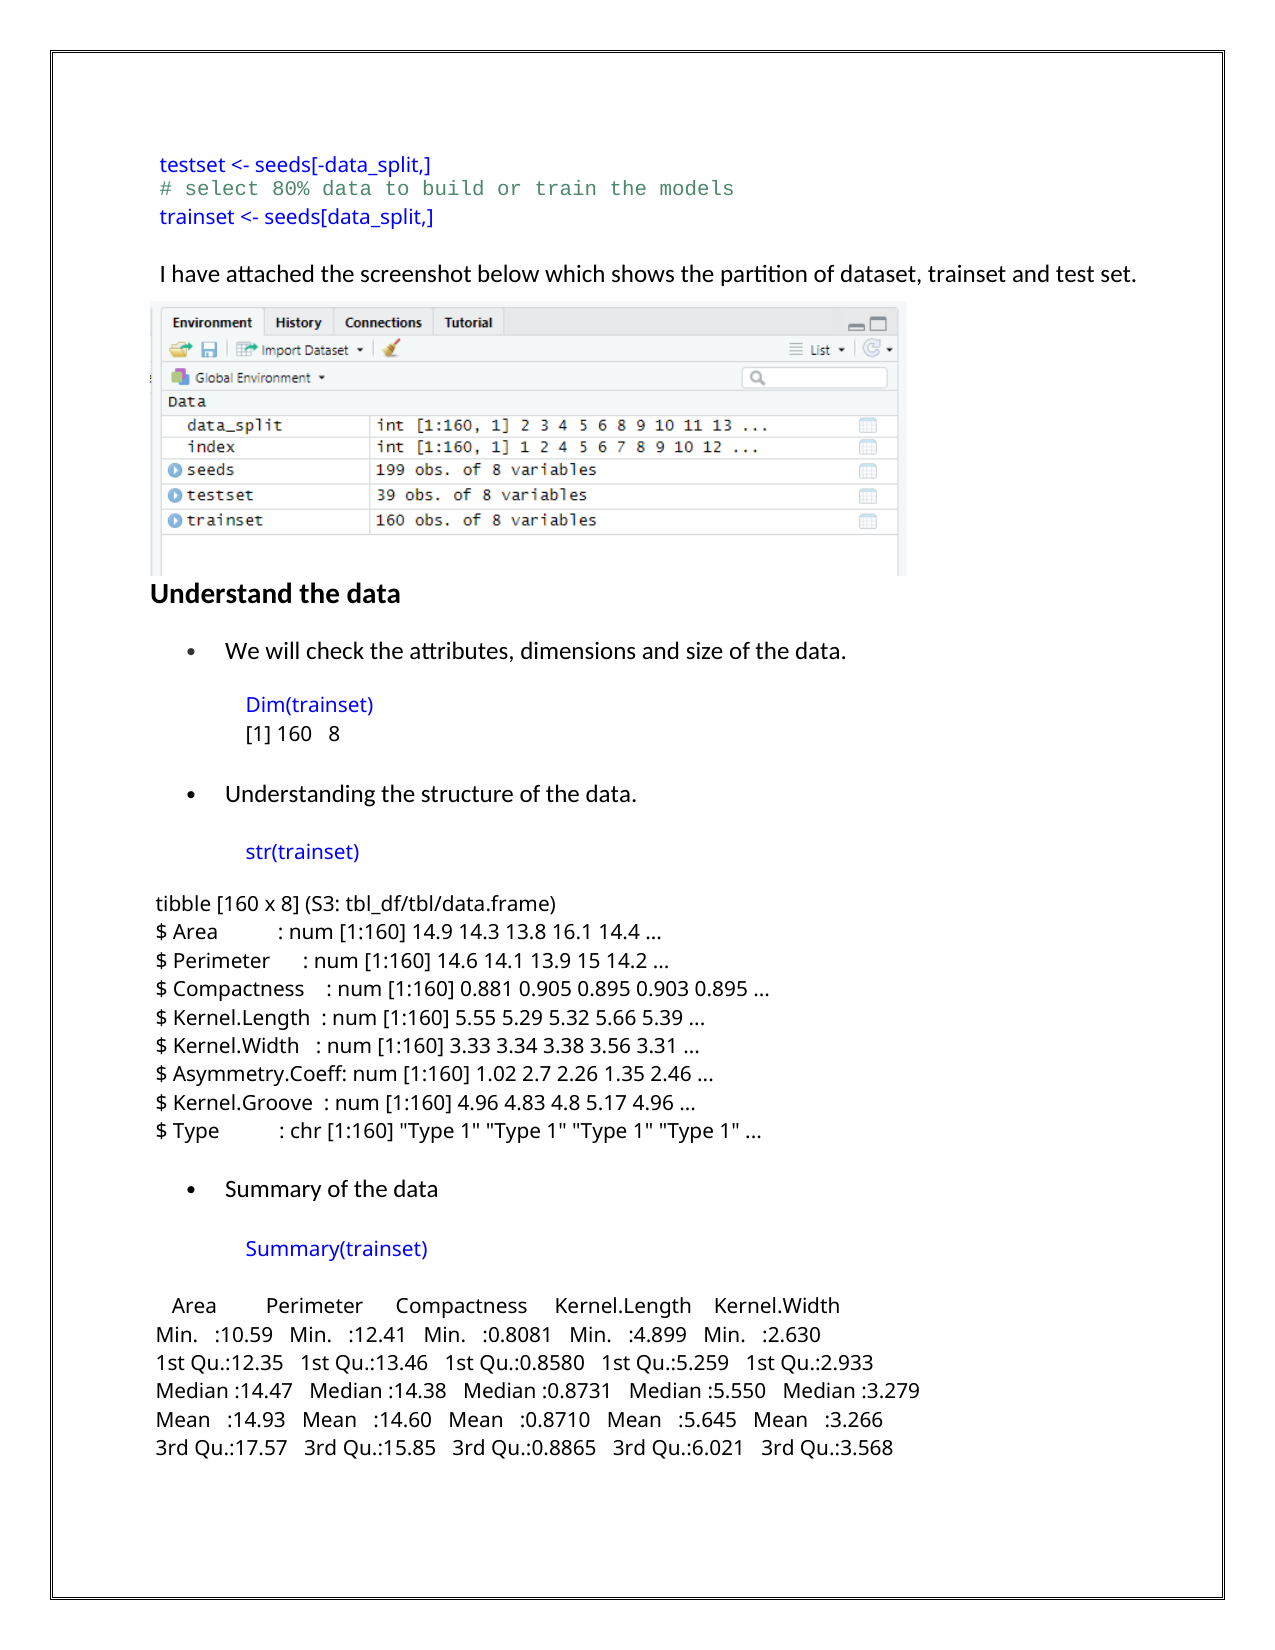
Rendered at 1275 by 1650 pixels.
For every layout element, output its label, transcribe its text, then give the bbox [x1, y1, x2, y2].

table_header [150, 150, 1165, 302]
text $ Kernel.Width : num [1:160] 3.33 3.34 3.38 3.56 3.31 ... [150, 1031, 1125, 1059]
list We will check the attributes, dimensions and size of the data. [187, 635, 1125, 665]
text Understand the data [150, 576, 1125, 635]
text Dim(trainset) [1] 160 8 [245, 691, 1125, 747]
text 3rd Qu.:17.57 3rd Qu.:15.85 3rd Qu.:0.8865 3rd Qu.:6.021 3rd Qu.:3.568 [150, 1433, 1125, 1462]
text tibble [160 x 8] (S3: tbl_df/tbl/data.frame) [150, 889, 1125, 917]
text Median :14.47 Median :14.38 Median :0.8731 Median :5.550 Median :3.279 [150, 1377, 1125, 1405]
text Summary(trainset) Area Perimeter Compactness Kernel.Length Kernel.Width [150, 1234, 1125, 1320]
text $ Kernel.Length : num [1:160] 5.55 5.29 5.32 5.66 5.39 ... [150, 1003, 1125, 1031]
list Summary of the data [187, 1173, 1125, 1204]
text $ Perimeter : num [1:160] 14.6 14.1 13.9 15 14.2 ... [150, 946, 1125, 974]
text $ Area : num [1:160] 14.9 14.3 13.8 16.1 14.4 ... [150, 917, 1125, 946]
text $ Type : chr [1:160] "Type 1" "Type 1" "Type 1" "Type 1" ... [150, 1116, 1125, 1145]
list Understanding the structure of the data. [187, 778, 1125, 808]
text Mean :14.93 Mean :14.60 Mean :0.8710 Mean :5.645 Mean :3.266 [150, 1405, 1125, 1433]
text $ Asymmetry.Coeff: num [1:160] 1.02 2.7 2.26 1.35 2.46 ... [150, 1059, 1125, 1088]
text str(trainset) [225, 837, 1125, 889]
picture [150, 301, 907, 576]
text Min. :10.59 Min. :12.41 Min. :0.8081 Min. :4.899 Min. :2.630 [150, 1320, 1125, 1348]
text 1st Qu.:12.35 1st Qu.:13.46 1st Qu.:0.8580 1st Qu.:5.259 1st Qu.:2.933 [150, 1348, 1125, 1377]
text $ Kernel.Groove : num [1:160] 4.96 4.83 4.8 5.17 4.96 ... [150, 1088, 1125, 1116]
text $ Compactness : num [1:160] 0.881 0.905 0.895 0.903 0.895 ... [150, 974, 1125, 1003]
